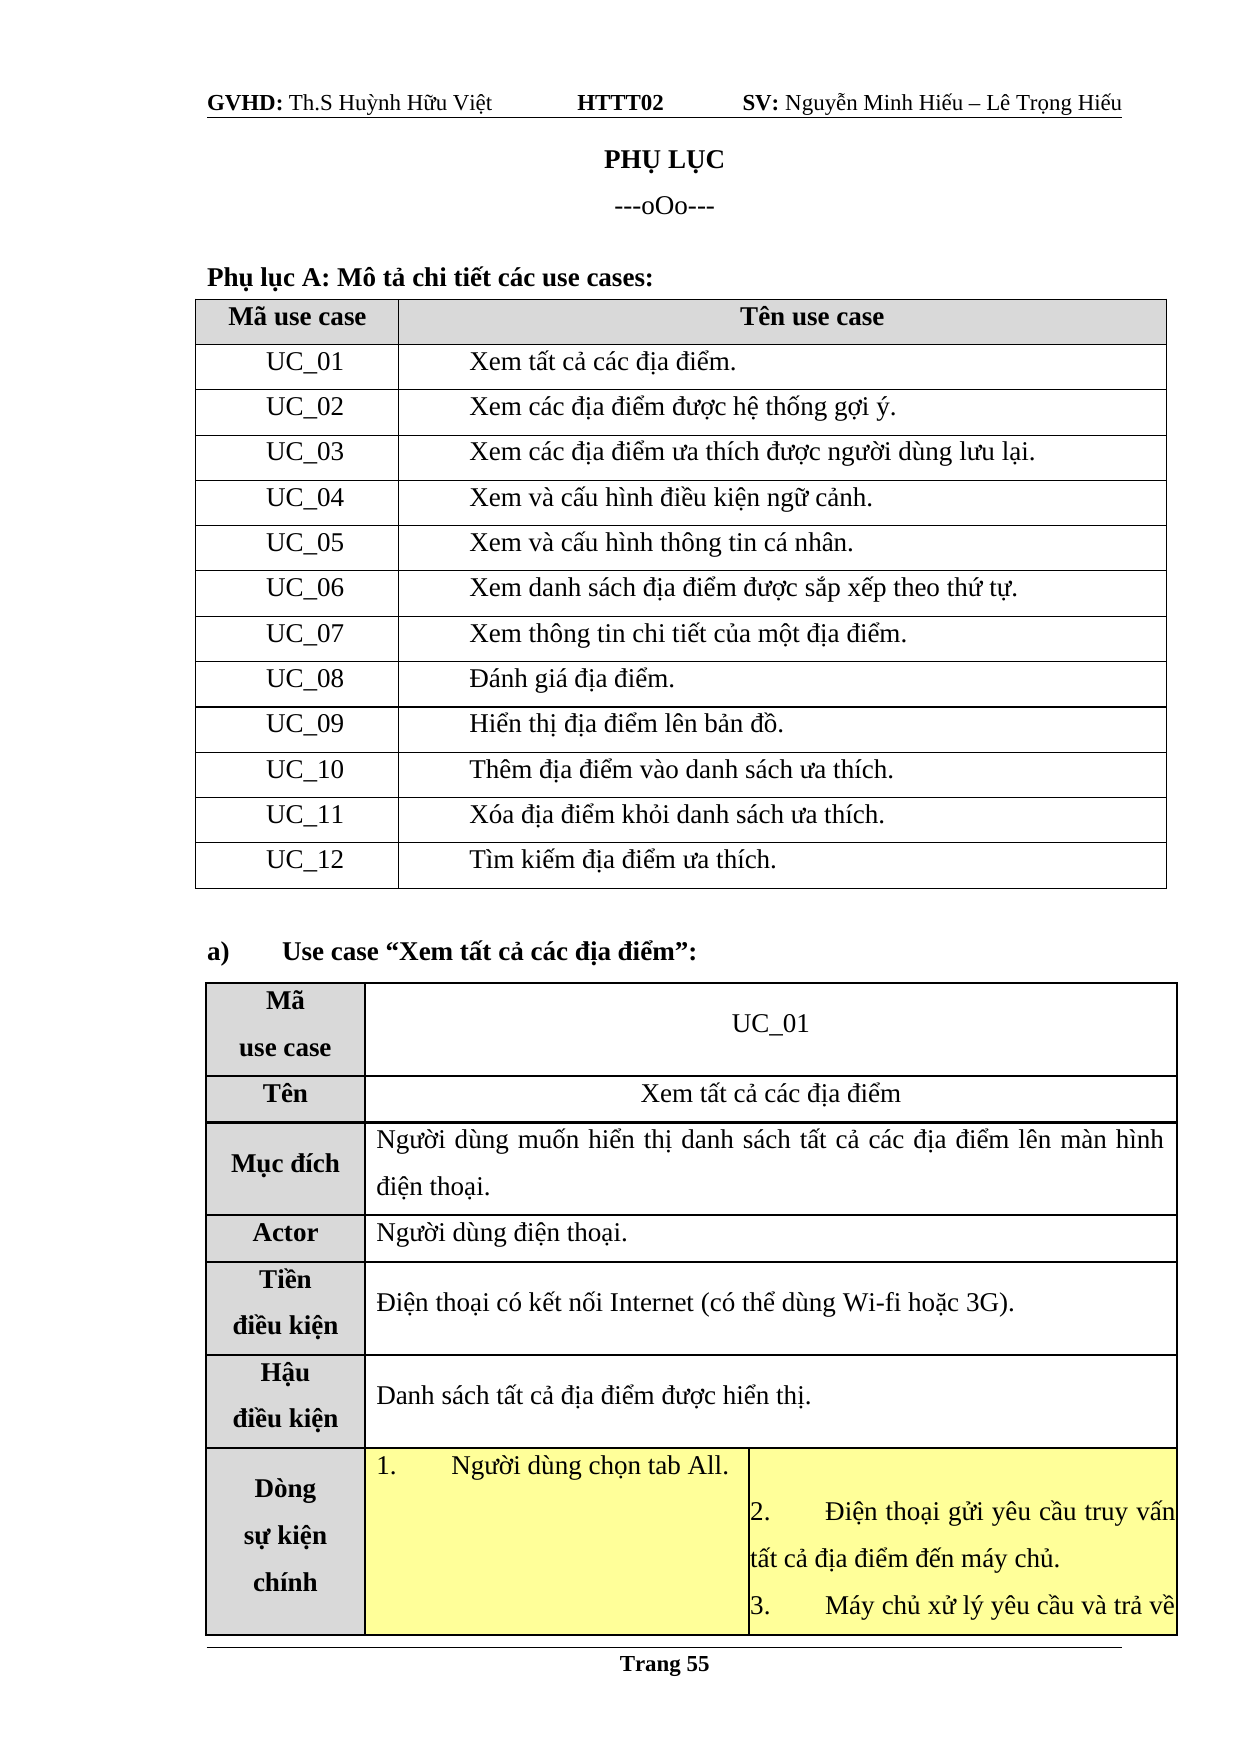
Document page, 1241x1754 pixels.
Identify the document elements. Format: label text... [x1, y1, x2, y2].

list Use case “Xem tất cả các địa điểm”: [207, 935, 1122, 966]
table_cell Mục đích [207, 1124, 364, 1214]
table_cell Xem và cấu hình thông tin cá nhân. [399, 526, 1166, 570]
table_cell Xem tất cả các địa điểm [366, 1077, 1176, 1121]
table_cell Điện thoại có kết nối Internet (có thể dùng Wi-fi hoặc 3G). [366, 1263, 1176, 1354]
table_cell Xem và cấu hình điều kiện ngữ cảnh. [399, 481, 1166, 525]
table_cell UC_04 [196, 481, 398, 525]
table_cell UC_08 [196, 662, 398, 706]
table_cell Người dùng chọn tab All. [366, 1449, 748, 1634]
table_cell UC_11 [196, 798, 398, 842]
table_cell Người dùng điện thoại. [366, 1216, 1176, 1261]
table_cell UC_10 [196, 753, 398, 797]
table_cell Tên [207, 1077, 364, 1121]
table_cell UC_07 [196, 617, 398, 661]
table_cell Actor [207, 1216, 364, 1261]
table_cell Xem thông tin chi tiết của một địa điểm. [399, 617, 1166, 661]
table_cell Xem tất cả các địa điểm. [399, 345, 1166, 389]
table_header UC_01 [366, 984, 1176, 1075]
subtitle PHỤ LỤC [207, 143, 1122, 174]
table_header Tên use case [399, 300, 1166, 344]
table_cell UC_09 [196, 708, 398, 752]
subtitle Phụ lục A: Mô tả chi tiết các use cases: [207, 261, 1122, 292]
table_cell Tiền điều kiện [207, 1263, 364, 1354]
table_cell Người dùng muốn hiển thị danh sách tất cả các địa điểm lên màn hình điện thoại. [366, 1124, 1176, 1214]
table_cell Xem các địa điểm được hệ thống gợi ý. [399, 390, 1166, 434]
table_cell Tìm kiếm địa điểm ưa thích. [399, 843, 1166, 888]
table_cell Xem các địa điểm ưa thích được người dùng lưu lại. [399, 436, 1166, 480]
text ---oOo--- [207, 189, 1122, 221]
table_cell Hậu điều kiện [207, 1356, 364, 1447]
table_header Mã use case [196, 300, 398, 344]
table_cell Xem danh sách địa điểm được sắp xếp theo thứ tự. [399, 571, 1166, 616]
table_cell UC_05 [196, 526, 398, 570]
table_cell UC_01 [196, 345, 398, 389]
table_cell Thêm địa điểm vào danh sách ưa thích. [399, 753, 1166, 797]
table_cell Đánh giá địa điểm. [399, 662, 1166, 706]
table_cell UC_06 [196, 571, 398, 616]
table_cell UC_12 [196, 843, 398, 888]
table_cell Hiển thị địa điểm lên bản đồ. [399, 708, 1166, 752]
table_cell Xóa địa điểm khỏi danh sách ưa thích. [399, 798, 1166, 842]
table_cell UC_03 [196, 436, 398, 480]
table_cell Danh sách tất cả địa điểm được hiển thị. [366, 1356, 1176, 1447]
table_cell Dòng sự kiện chính [207, 1449, 364, 1634]
table_header Mã use case [207, 984, 364, 1075]
table_cell UC_02 [196, 390, 398, 434]
